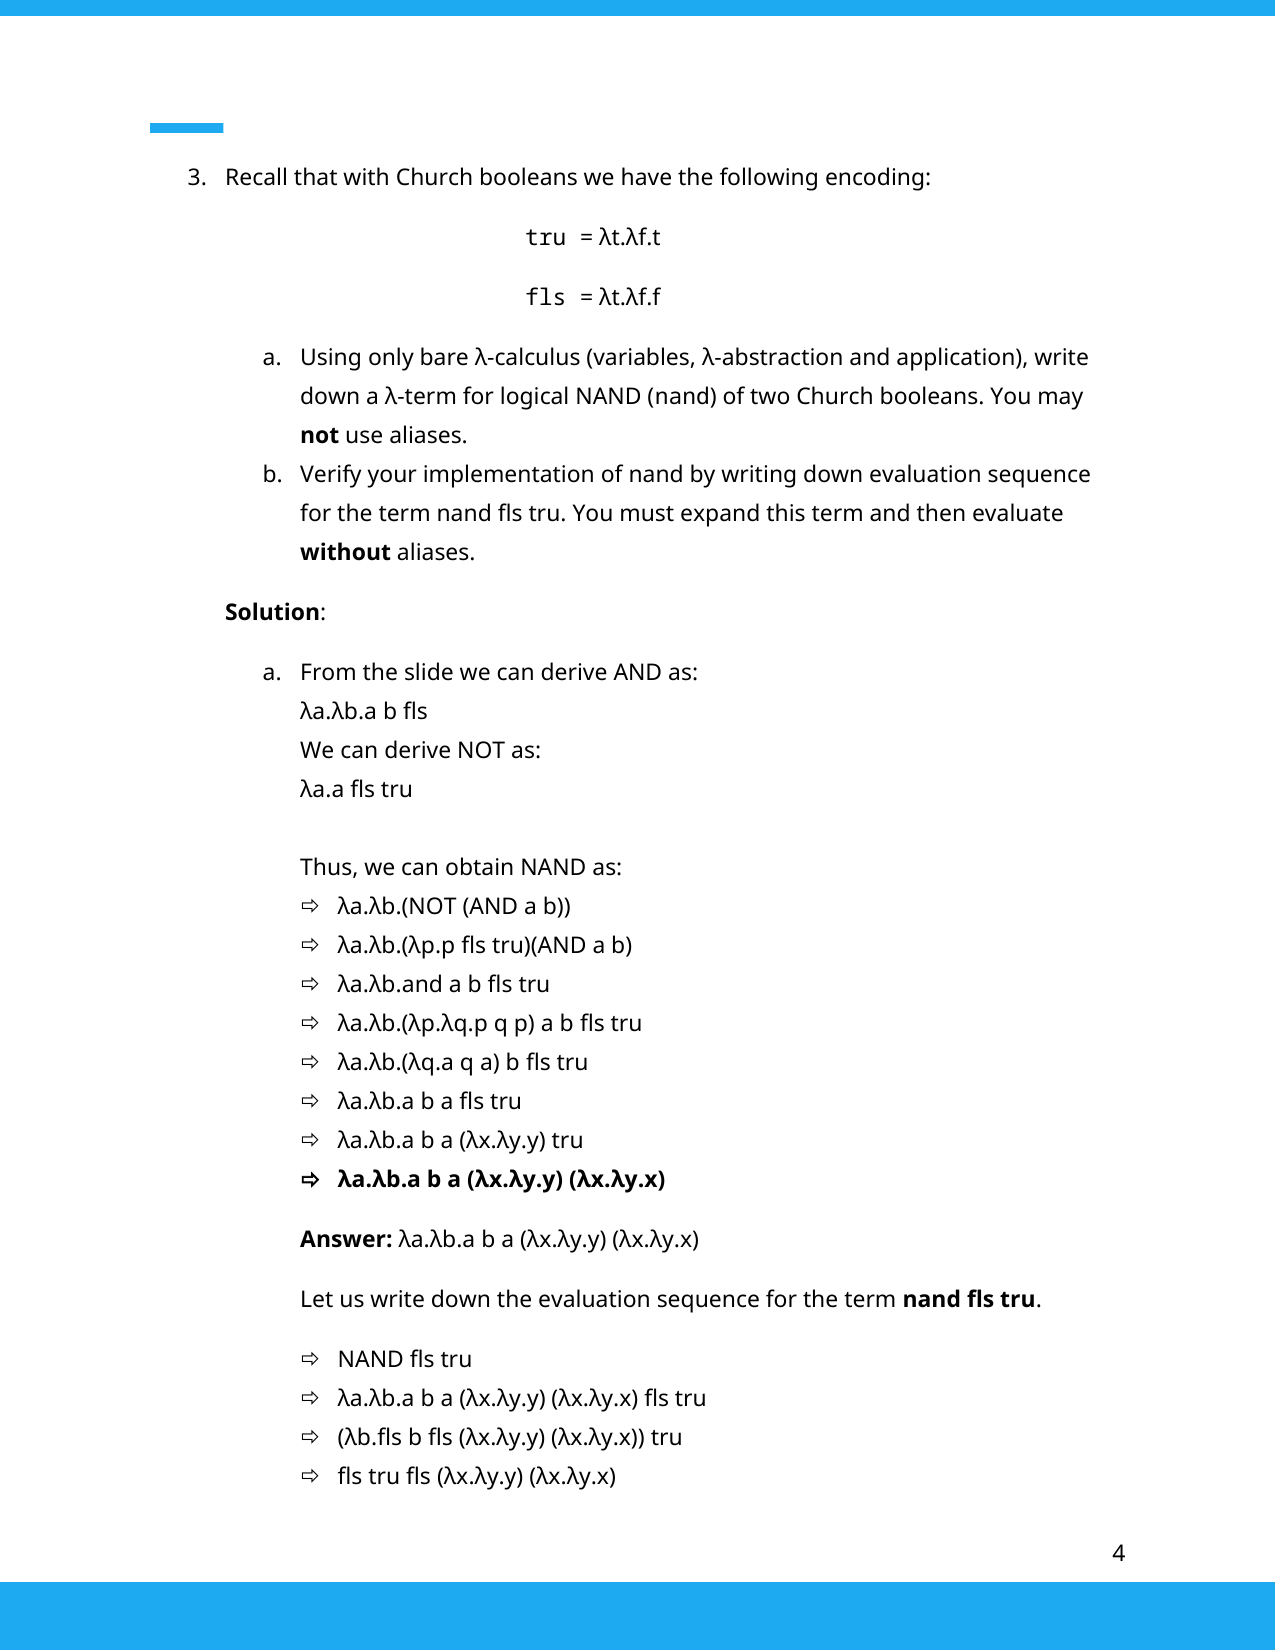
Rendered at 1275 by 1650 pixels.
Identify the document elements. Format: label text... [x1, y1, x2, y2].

list From the slide we can derive AND as: [262, 656, 1125, 687]
list λa.λb.(NOT (AND a b)) [300, 890, 1125, 921]
list (λb.fls b fls (λx.λy.y) (λx.λy.x)) tru [300, 1421, 1125, 1452]
picture [0, 1582, 1275, 1650]
text Solution: [150, 596, 1125, 627]
list λa.λb.a b a (λx.λy.y) (λx.λy.x) [300, 1163, 1125, 1195]
text tru = λt.λf.t [450, 221, 1125, 252]
list Verify your implementation of nand by writing down evaluation sequence for the term nand fls tru. You must expand this term and then evaluate without aliases. [262, 458, 1125, 567]
list λa.λb.(λp.λq.p q p) a b fls tru [300, 1007, 1125, 1038]
picture [0, 0, 1275, 16]
list λa.λb.a b a fls tru [300, 1085, 1125, 1117]
list λa.λb.a b a (λx.λy.y) (λx.λy.x) fls tru [300, 1382, 1125, 1413]
list NAND fls tru [300, 1343, 1125, 1374]
list λa.λb.(λp.p fls tru)(AND a b) [300, 929, 1125, 960]
list fls tru fls (λx.λy.y) (λx.λy.x) [300, 1460, 1125, 1492]
list Recall that with Church booleans we have the following encoding: [187, 161, 1125, 192]
list λa.λb.a b fls [300, 695, 1125, 726]
list λa.λb.and a b fls tru [300, 968, 1125, 999]
text Let us write down the evaluation sequence for the term nand fls tru. [300, 1283, 1125, 1314]
list λa.λb.(λq.a q a) b fls tru [300, 1046, 1125, 1077]
list λa.λb.a b a (λx.λy.y) tru [300, 1124, 1125, 1156]
text fls = λt.λf.f [450, 281, 1125, 312]
picture [150, 123, 224, 133]
text Answer: λa.λb.a b a (λx.λy.y) (λx.λy.x) [300, 1223, 1125, 1254]
list We can derive NOT as: [300, 734, 1125, 765]
list Using only bare λ-calculus (variables, λ-abstraction and application), write down a λ-term for logical NAND (nand) of two Church booleans. You may not use aliases. [262, 341, 1125, 450]
list Thus, we can obtain NAND as: [300, 851, 1125, 882]
list λa.a fls tru [300, 773, 1125, 804]
